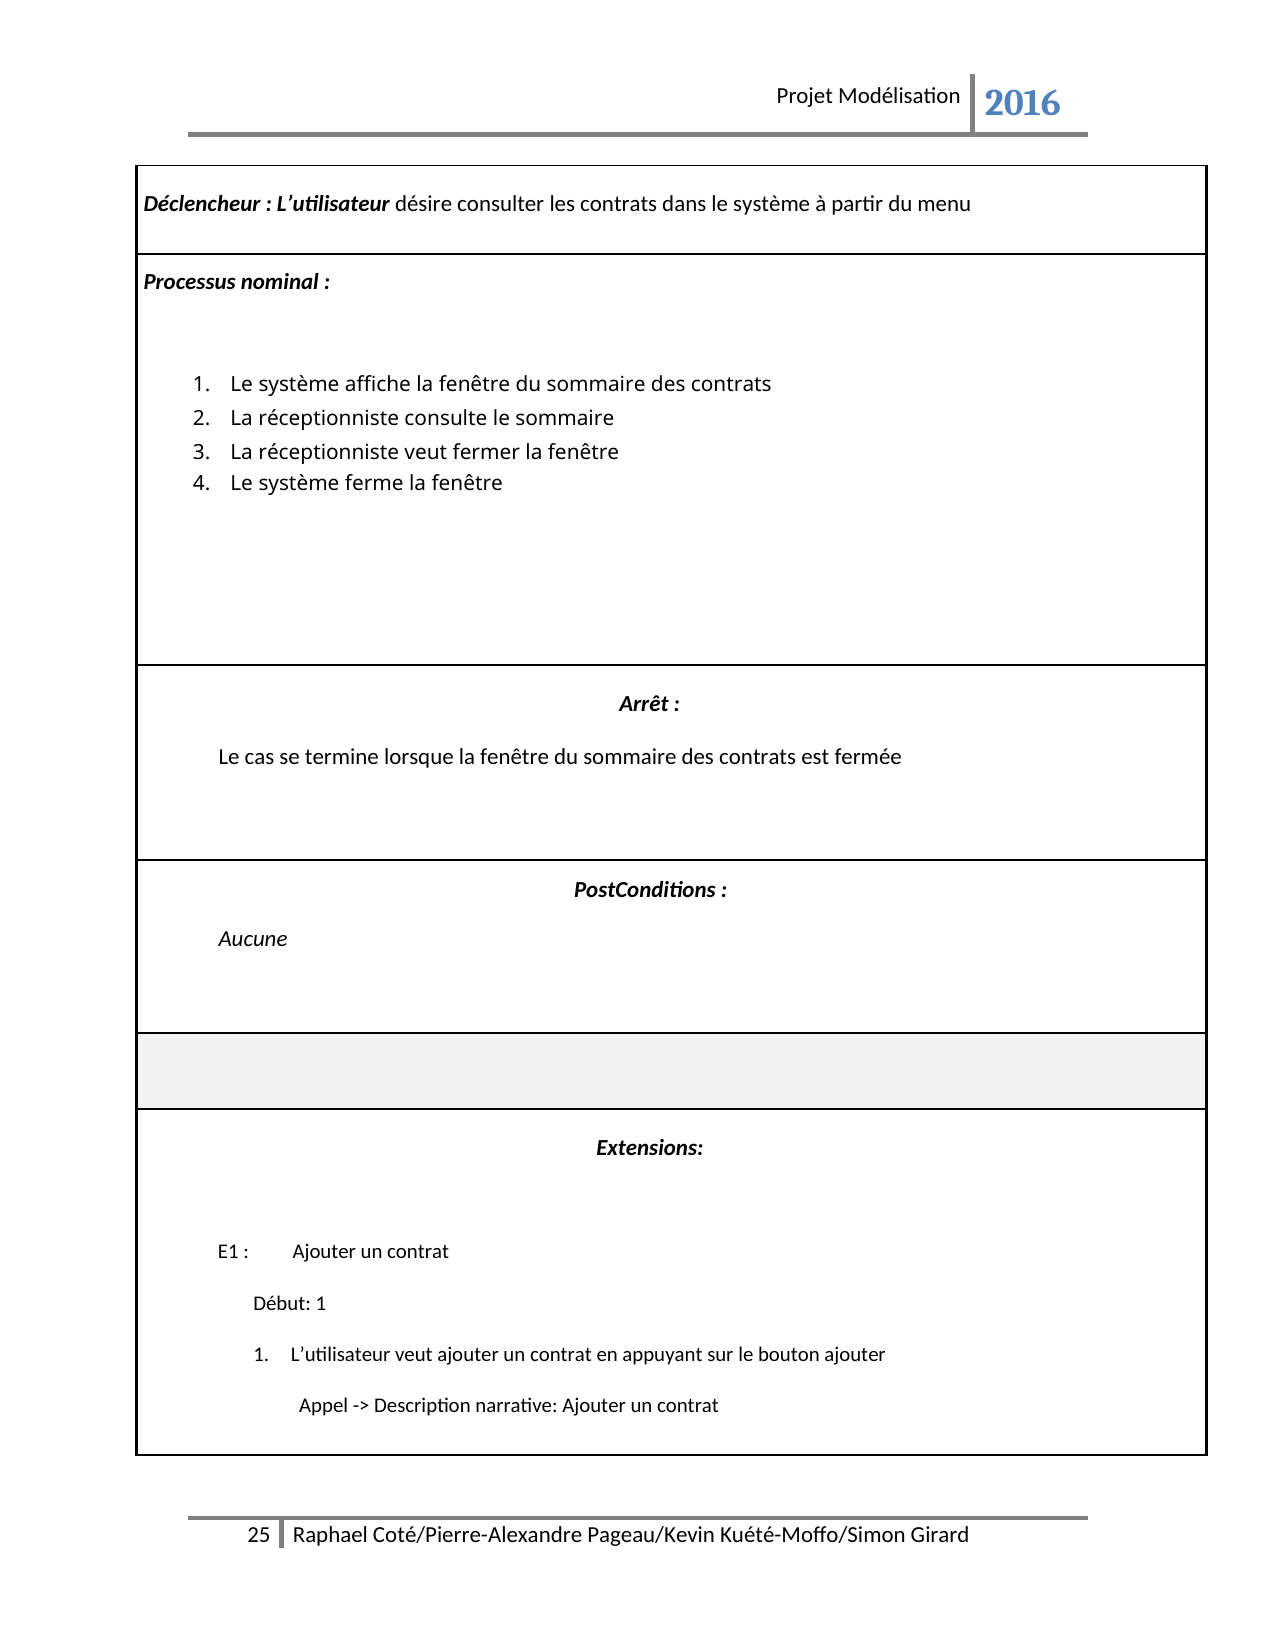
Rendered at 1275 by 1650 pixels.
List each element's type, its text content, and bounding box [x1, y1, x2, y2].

table_cell [138, 1034, 1205, 1108]
table_cell PostConditions : Aucune [138, 861, 1205, 1032]
table_cell Déclencheur : L’utilisateur désire consulter les contrats dans le système à partir du menu [138, 166, 1205, 253]
table_cell Arrêt : Le cas se termine lorsque la fenêtre du sommaire des contrats est fermée [138, 666, 1205, 858]
